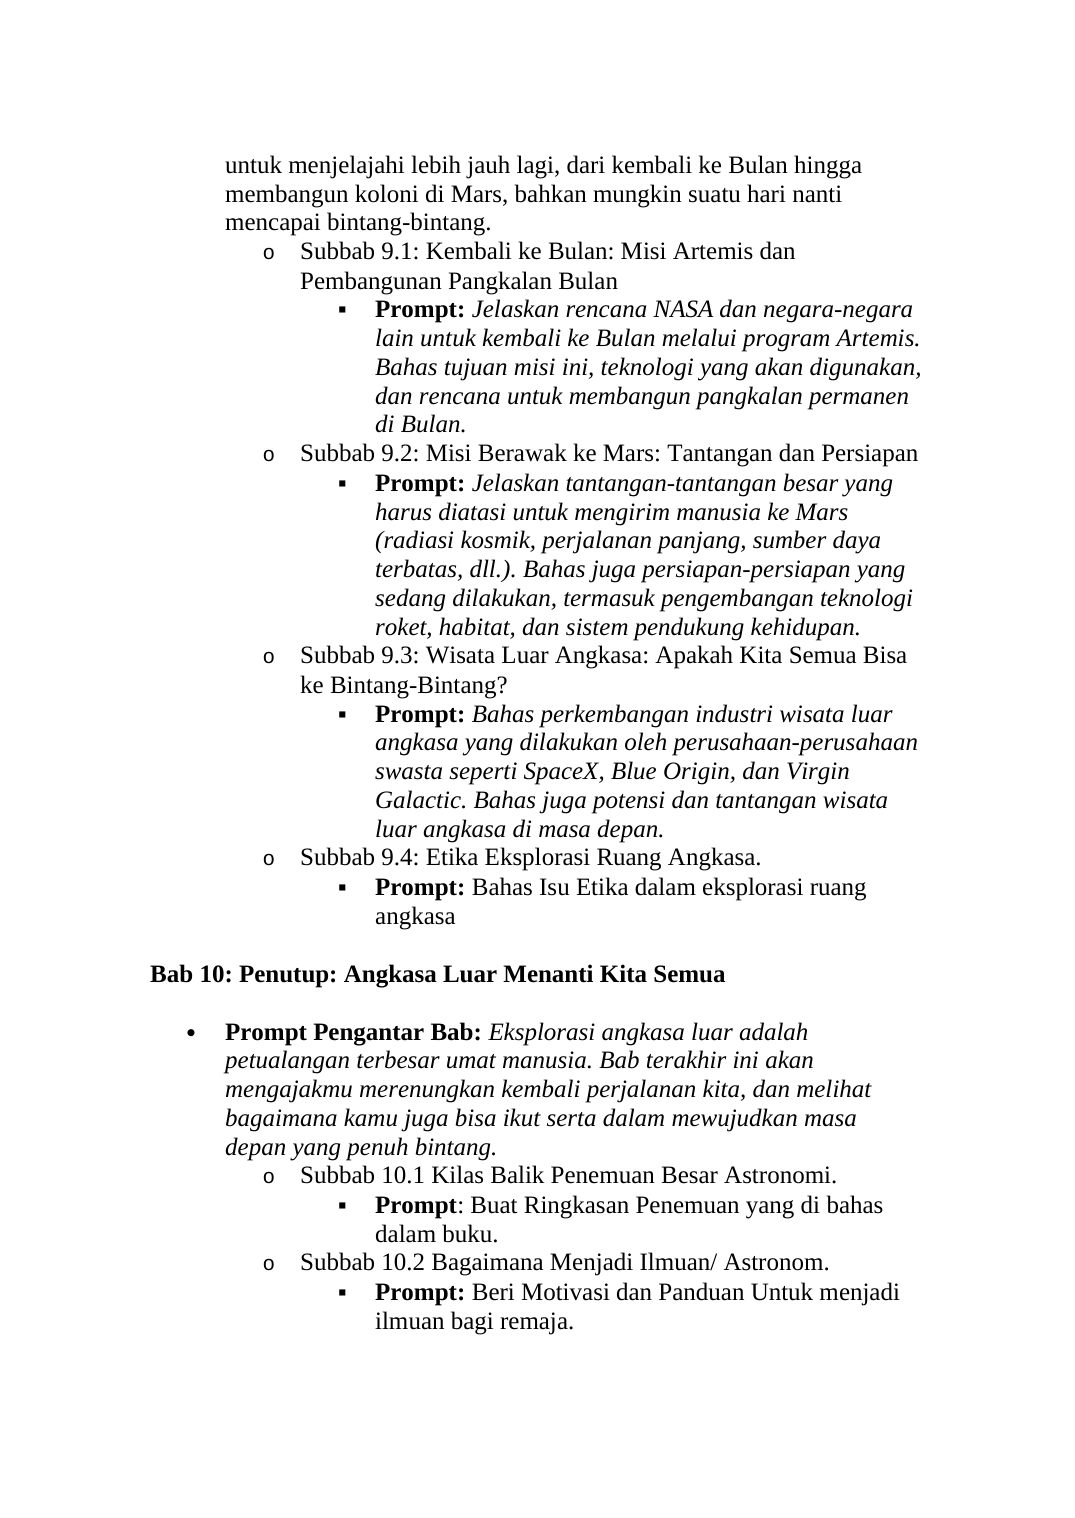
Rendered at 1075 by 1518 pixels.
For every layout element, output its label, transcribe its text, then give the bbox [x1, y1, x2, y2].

list Prompt: Beri Motivasi dan Panduan Untuk menjadi ilmuan bagi remaja. [337, 1277, 925, 1334]
list Prompt: Bahas Isu Etika dalam eksplorasi ruang angkasa [337, 872, 925, 929]
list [187, 150, 925, 236]
list Prompt: Buat Ringkasan Penemuan yang di bahas dalam buku. [337, 1190, 925, 1247]
list Subbab 9.3: Wisata Luar Angkasa: Apakah Kita Semua Bisa ke Bintang-Bintang? [262, 640, 925, 699]
list Subbab 10.2 Bagaimana Menjadi Ilmuan/ Astronom. [262, 1247, 925, 1277]
list Subbab 9.1: Kembali ke Bulan: Misi Artemis dan Pembangunan Pangkalan Bulan [262, 236, 925, 294]
list Subbab 9.2: Misi Berawak ke Mars: Tantangan dan Persiapan [262, 438, 925, 468]
text Bab 10: Penutup: Angkasa Luar Menanti Kita Semua [150, 959, 925, 987]
list Prompt Pengantar Bab: Eksplorasi angkasa luar adalah petualangan terbesar umat manusia. Bab terakhir ini akan mengajakmu merenungkan kembali perjalanan kita, dan melihat bagaimana kamu juga bisa ikut serta dalam mewujudkan masa depan yang penuh bintang. [187, 1017, 925, 1160]
list Subbab 9.4: Etika Eksplorasi Ruang Angkasa. [262, 842, 925, 872]
list Subbab 10.1 Kilas Balik Penemuan Besar Astronomi. [262, 1160, 925, 1190]
list Prompt: Bahas perkembangan industri wisata luar angkasa yang dilakukan oleh perusahaan-perusahaan swasta seperti SpaceX, Blue Origin, dan Virgin Galactic. Bahas juga potensi dan tantangan wisata luar angkasa di masa depan. [337, 699, 925, 842]
list Prompt: Jelaskan rencana NASA dan negara-negara lain untuk kembali ke Bulan melalui program Artemis. Bahas tujuan misi ini, teknologi yang akan digunakan, dan rencana untuk membangun pangkalan permanen di Bulan. [337, 294, 925, 438]
list Prompt: Jelaskan tantangan-tantangan besar yang harus diatasi untuk mengirim manusia ke Mars (radiasi kosmik, perjalanan panjang, sumber daya terbatas, dll.). Bahas juga persiapan-persiapan yang sedang dilakukan, termasuk pengembangan teknologi roket, habitat, dan sistem pendukung kehidupan. [337, 468, 925, 640]
